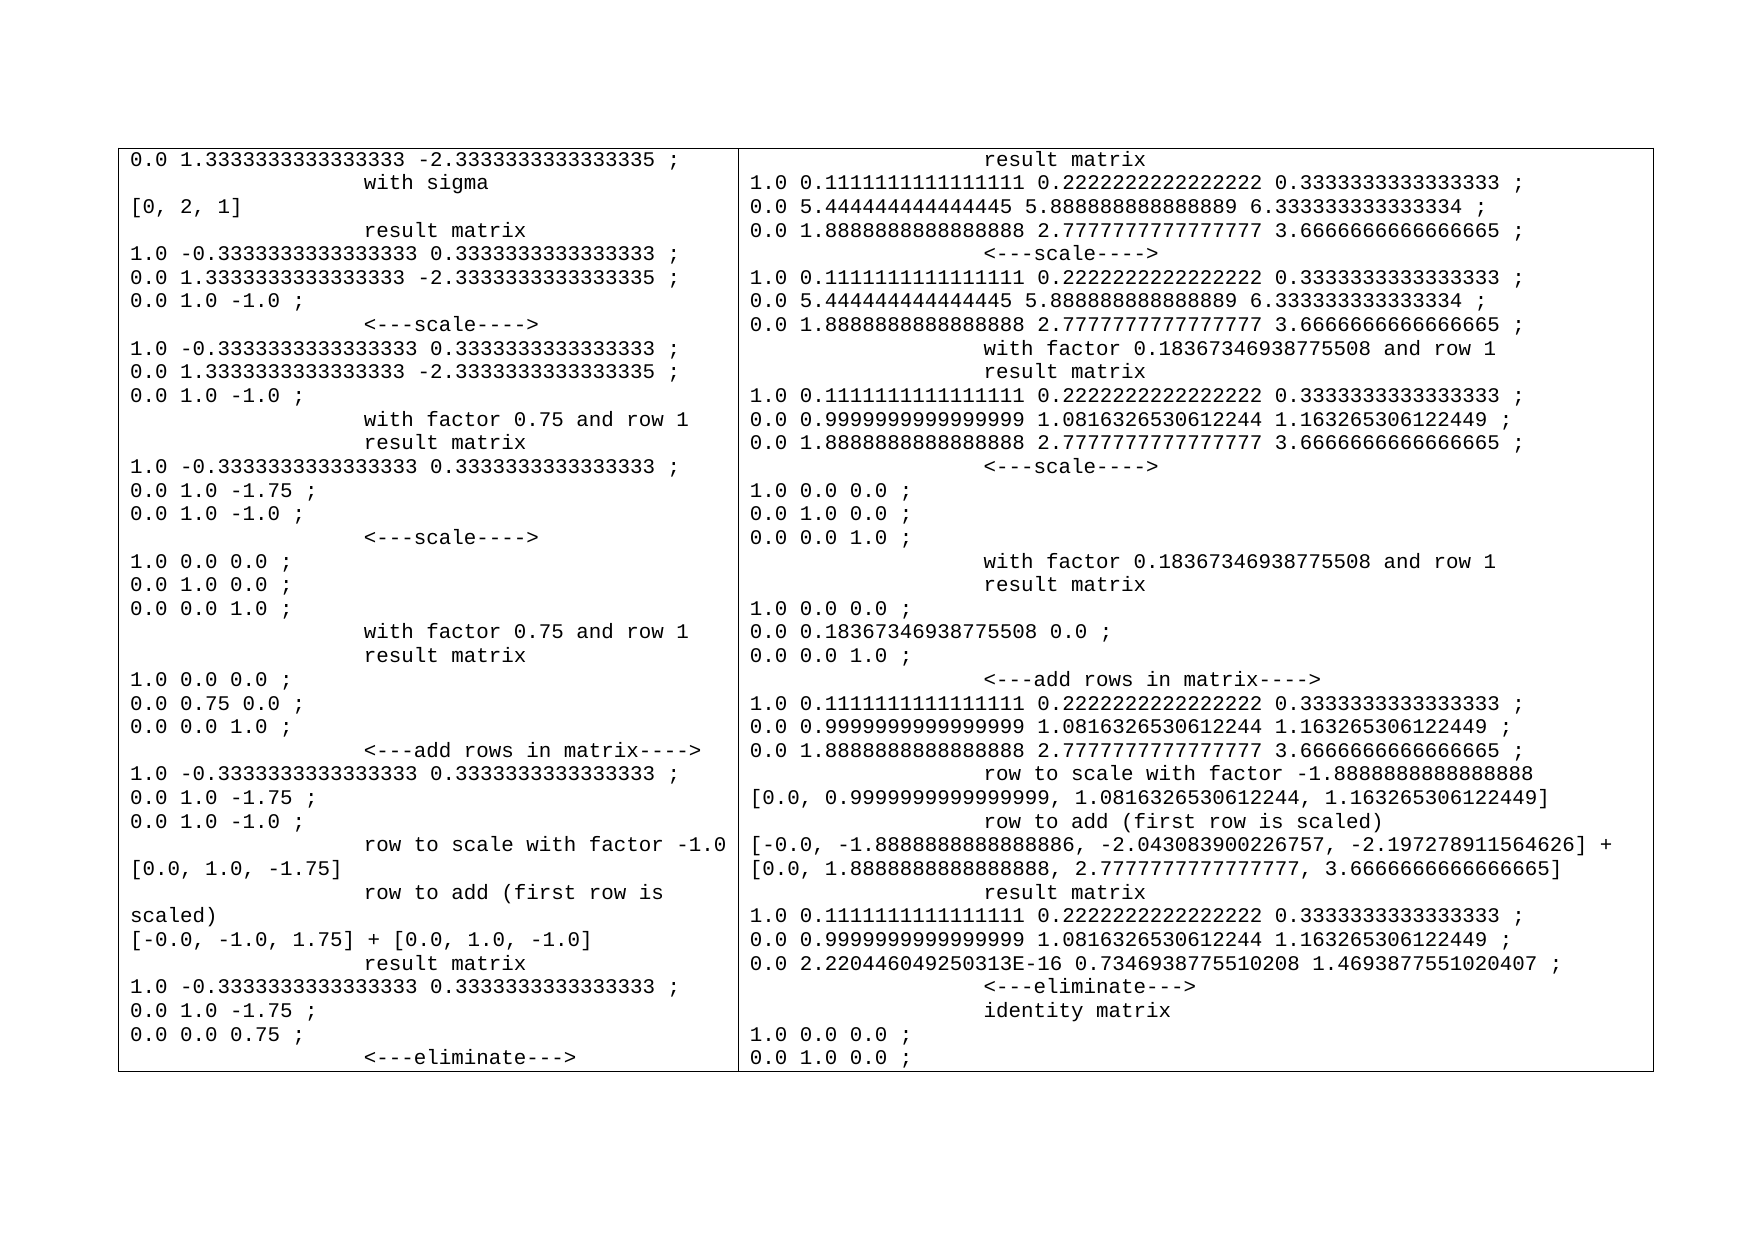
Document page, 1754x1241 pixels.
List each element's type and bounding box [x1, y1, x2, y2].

table_header [739, 149, 1653, 1071]
table_header [119, 149, 738, 1071]
